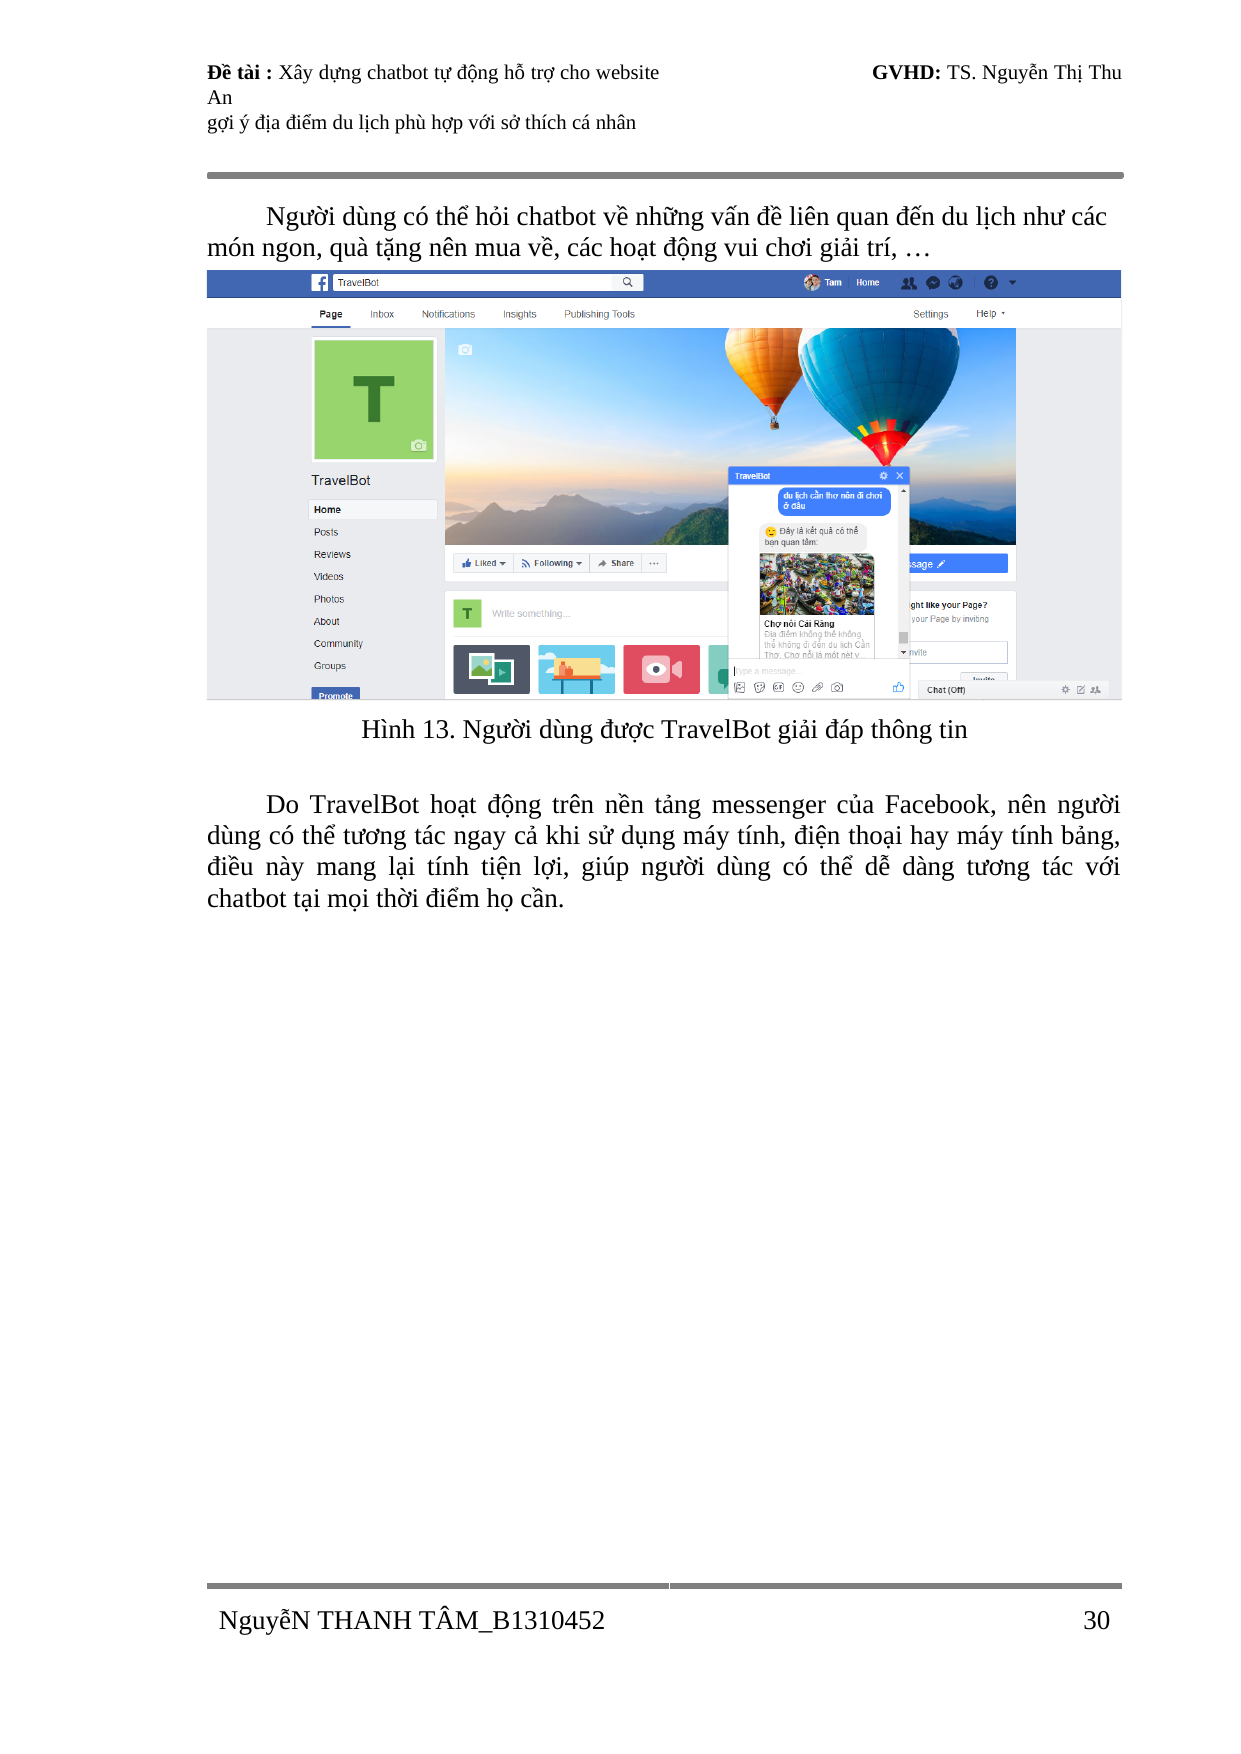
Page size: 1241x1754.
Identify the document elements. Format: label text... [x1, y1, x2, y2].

text Do TravelBot hoạt động trên nền tảng messenger của Facebook, nên người dùng có thể tương tác ngay cả khi sử dụng máy tính, điện thoại hay máy tính bảng, điều này mang lại tính tiện lợi, giúp người dùng có thể dễ dàng tương tác với chatbot tại mọi thời điểm họ cần. [207, 788, 1122, 913]
picture [206, 270, 1123, 701]
text Hình 13. Người dùng được TravelBot giải đáp thông tin [207, 701, 1122, 744]
text Người dùng có thể hỏi chatbot về những vấn đề liên quan đến du lịch như các món ngon, quà tặng nên mua về, các hoạt động vui chơi giải trí, … [207, 200, 1122, 263]
